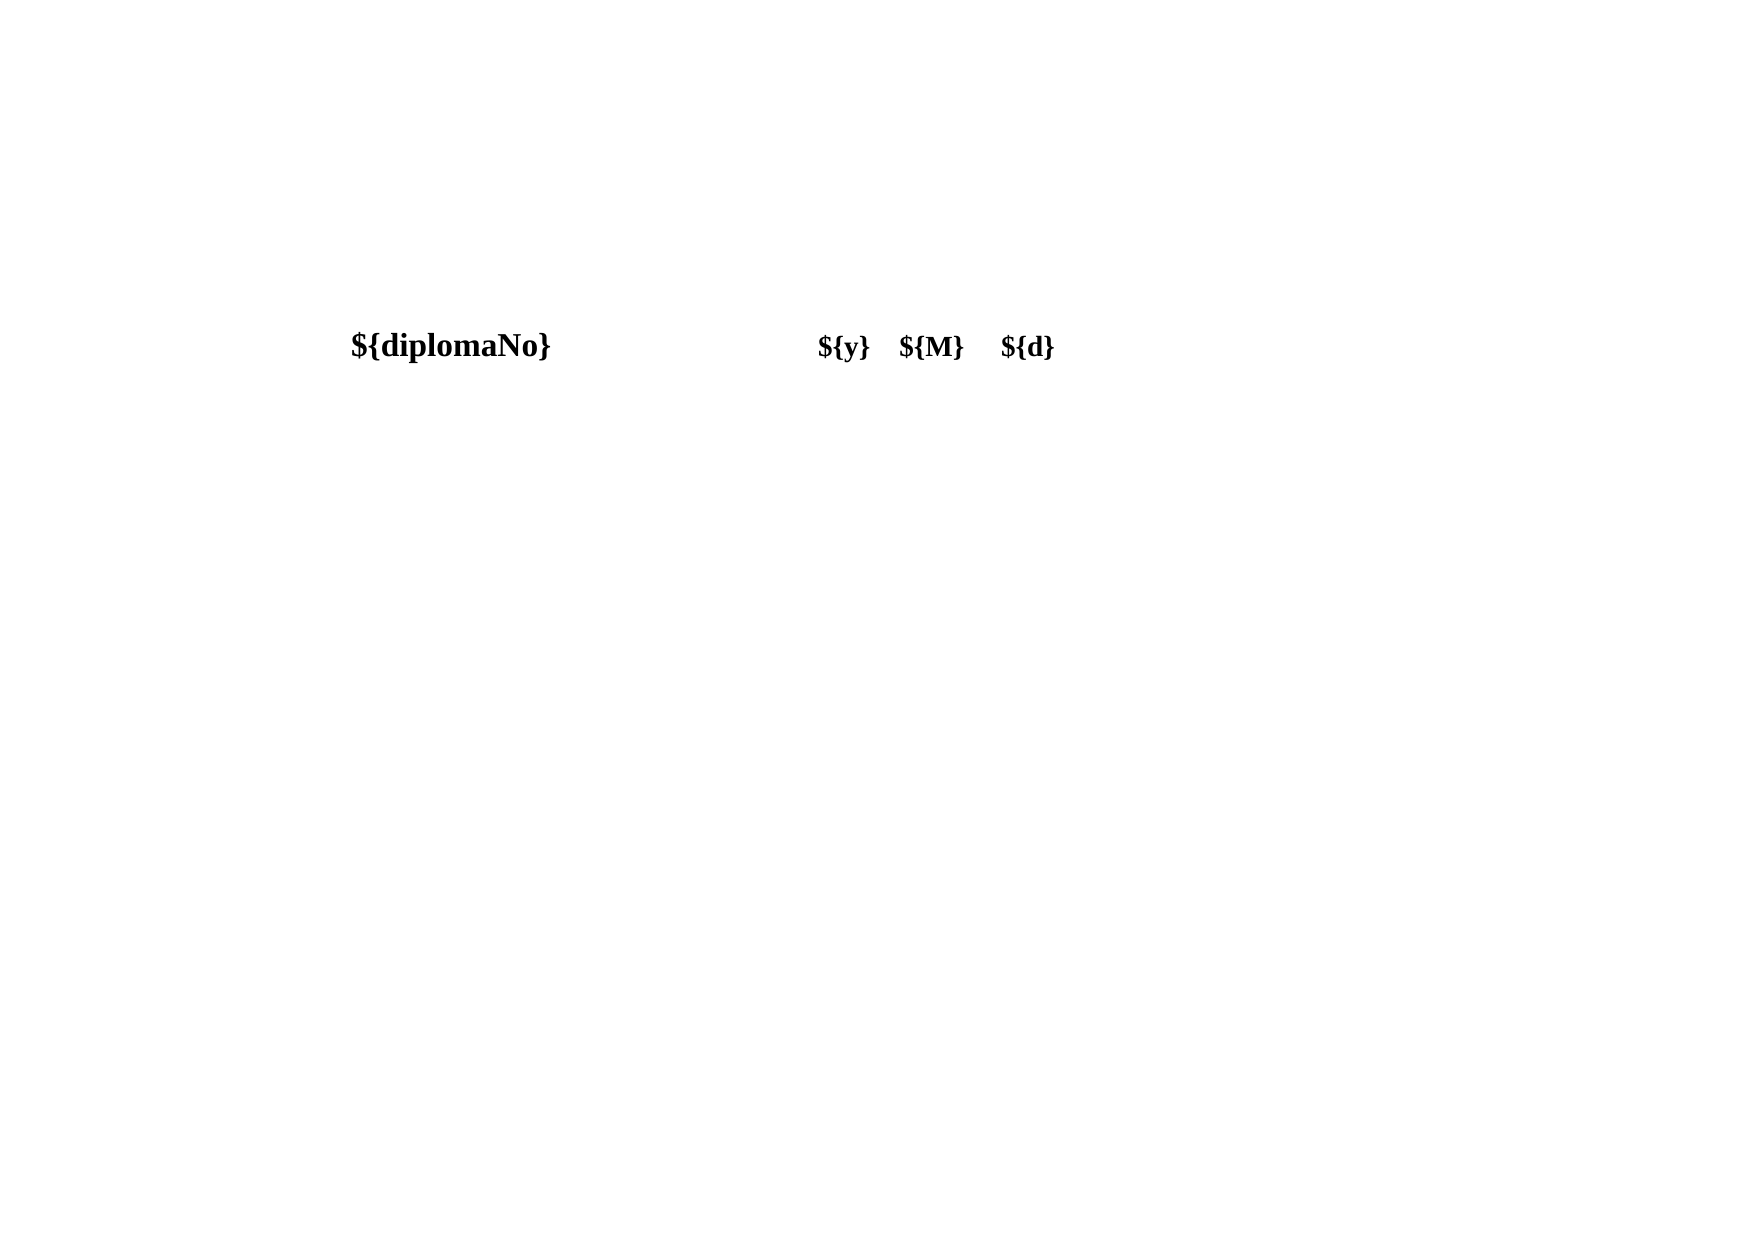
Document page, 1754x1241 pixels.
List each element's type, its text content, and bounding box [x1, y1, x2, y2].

text ${diplomaNo} ${y} ${M} ${d} [150, 311, 1604, 376]
